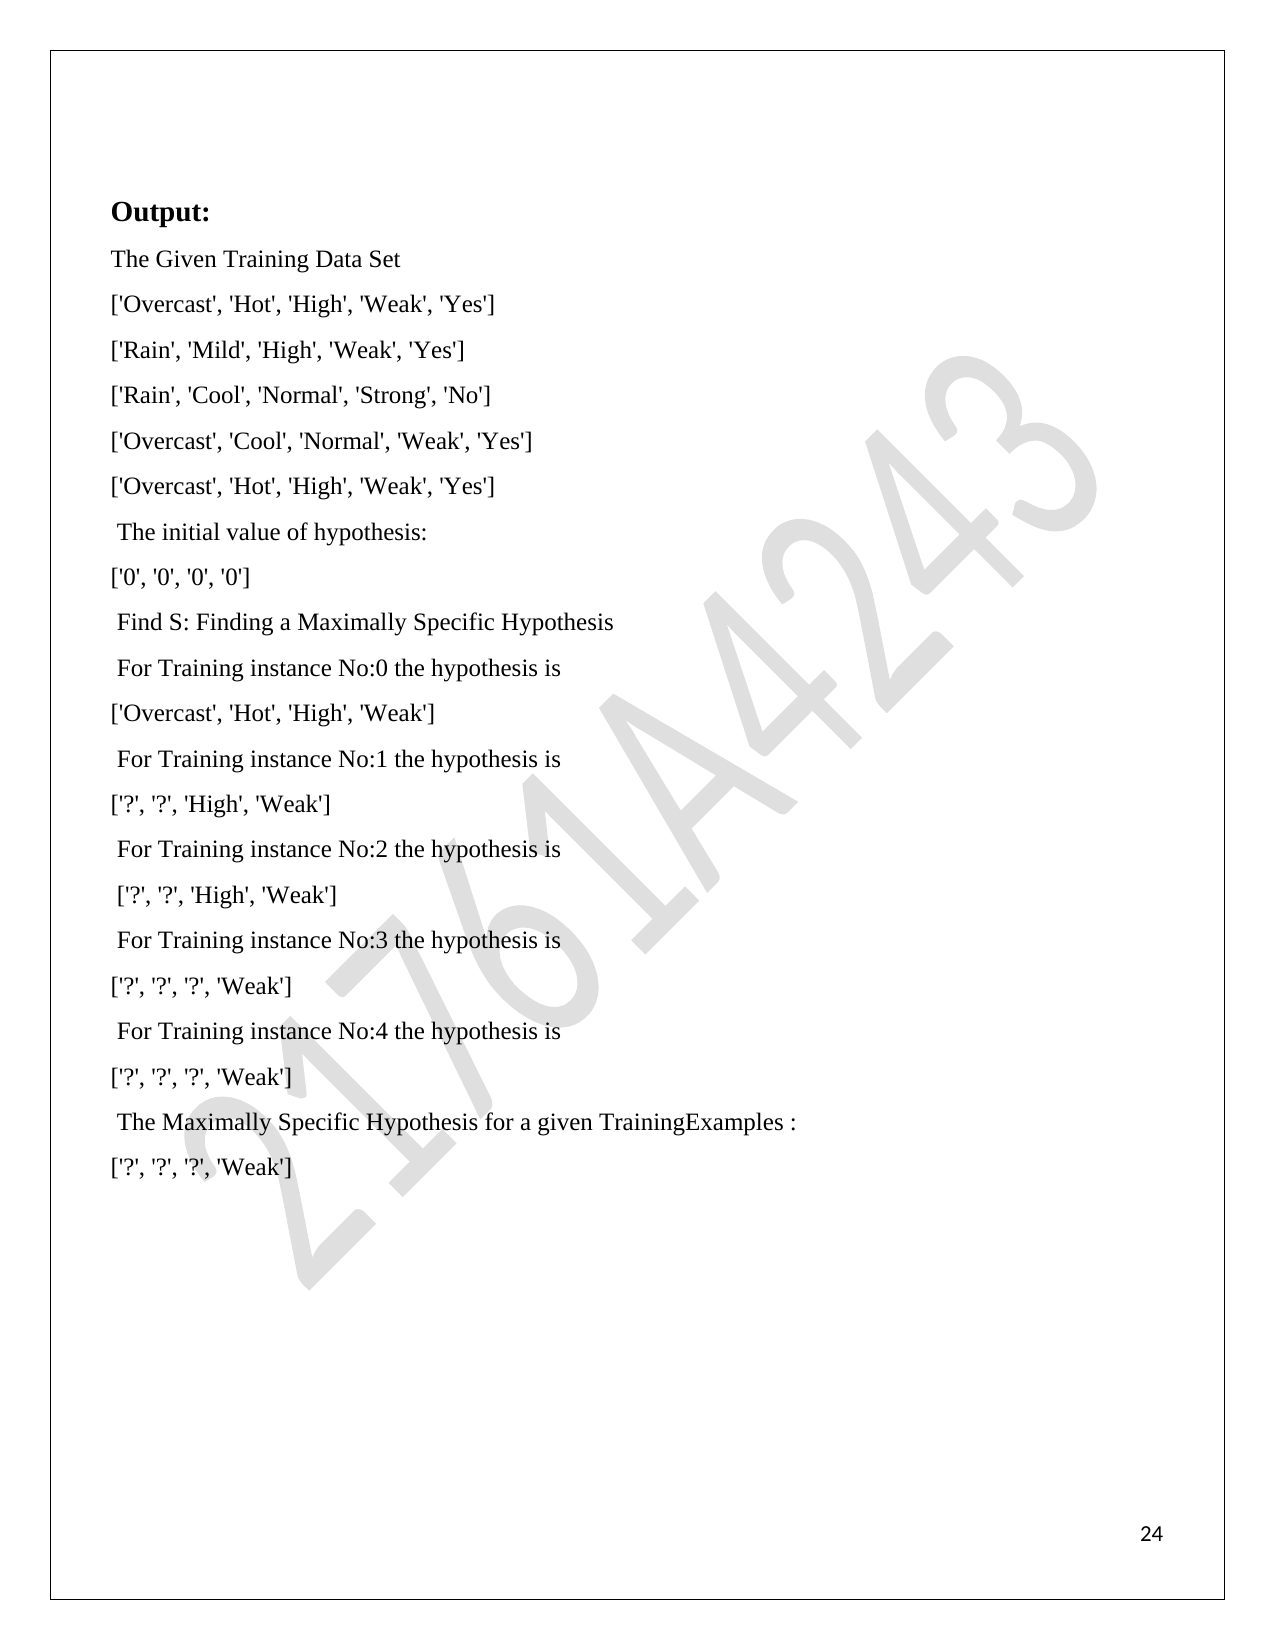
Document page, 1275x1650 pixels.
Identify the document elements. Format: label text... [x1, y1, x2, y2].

text ['?', '?', '?', 'Weak'] [110, 971, 1163, 999]
text ['Overcast', 'Cool', 'Normal', 'Weak', 'Yes'] [110, 426, 1163, 454]
text For Training instance No:3 the hypothesis is [110, 925, 1163, 954]
text ['0', '0', '0', '0'] [110, 562, 1163, 591]
text For Training instance No:1 the hypothesis is [110, 744, 1163, 772]
text For Training instance No:2 the hypothesis is [110, 834, 1163, 863]
text The Maximally Specific Hypothesis for a given TrainingExamples : [110, 1107, 1163, 1136]
text The Given Training Data Set [110, 244, 1163, 273]
text Output: [110, 194, 1163, 227]
text ['Overcast', 'Hot', 'High', 'Weak', 'Yes'] [110, 471, 1163, 500]
text ['?', '?', '?', 'Weak'] [110, 1062, 1163, 1090]
text For Training instance No:0 the hypothesis is [110, 653, 1163, 682]
text The initial value of hypothesis: [110, 517, 1163, 545]
text For Training instance No:4 the hypothesis is [110, 1016, 1163, 1045]
text ['Rain', 'Cool', 'Normal', 'Strong', 'No'] [110, 380, 1163, 409]
text Find S: Finding a Maximally Specific Hypothesis [110, 607, 1163, 636]
text ['?', '?', 'High', 'Weak'] [110, 880, 1163, 909]
text ['?', '?', '?', 'Weak'] [110, 1152, 1163, 1181]
text ['Overcast', 'Hot', 'High', 'Weak', 'Yes'] [110, 289, 1163, 318]
text ['?', '?', 'High', 'Weak'] [110, 789, 1163, 818]
text ['Rain', 'Mild', 'High', 'Weak', 'Yes'] [110, 335, 1163, 364]
text ['Overcast', 'Hot', 'High', 'Weak'] [110, 698, 1163, 727]
